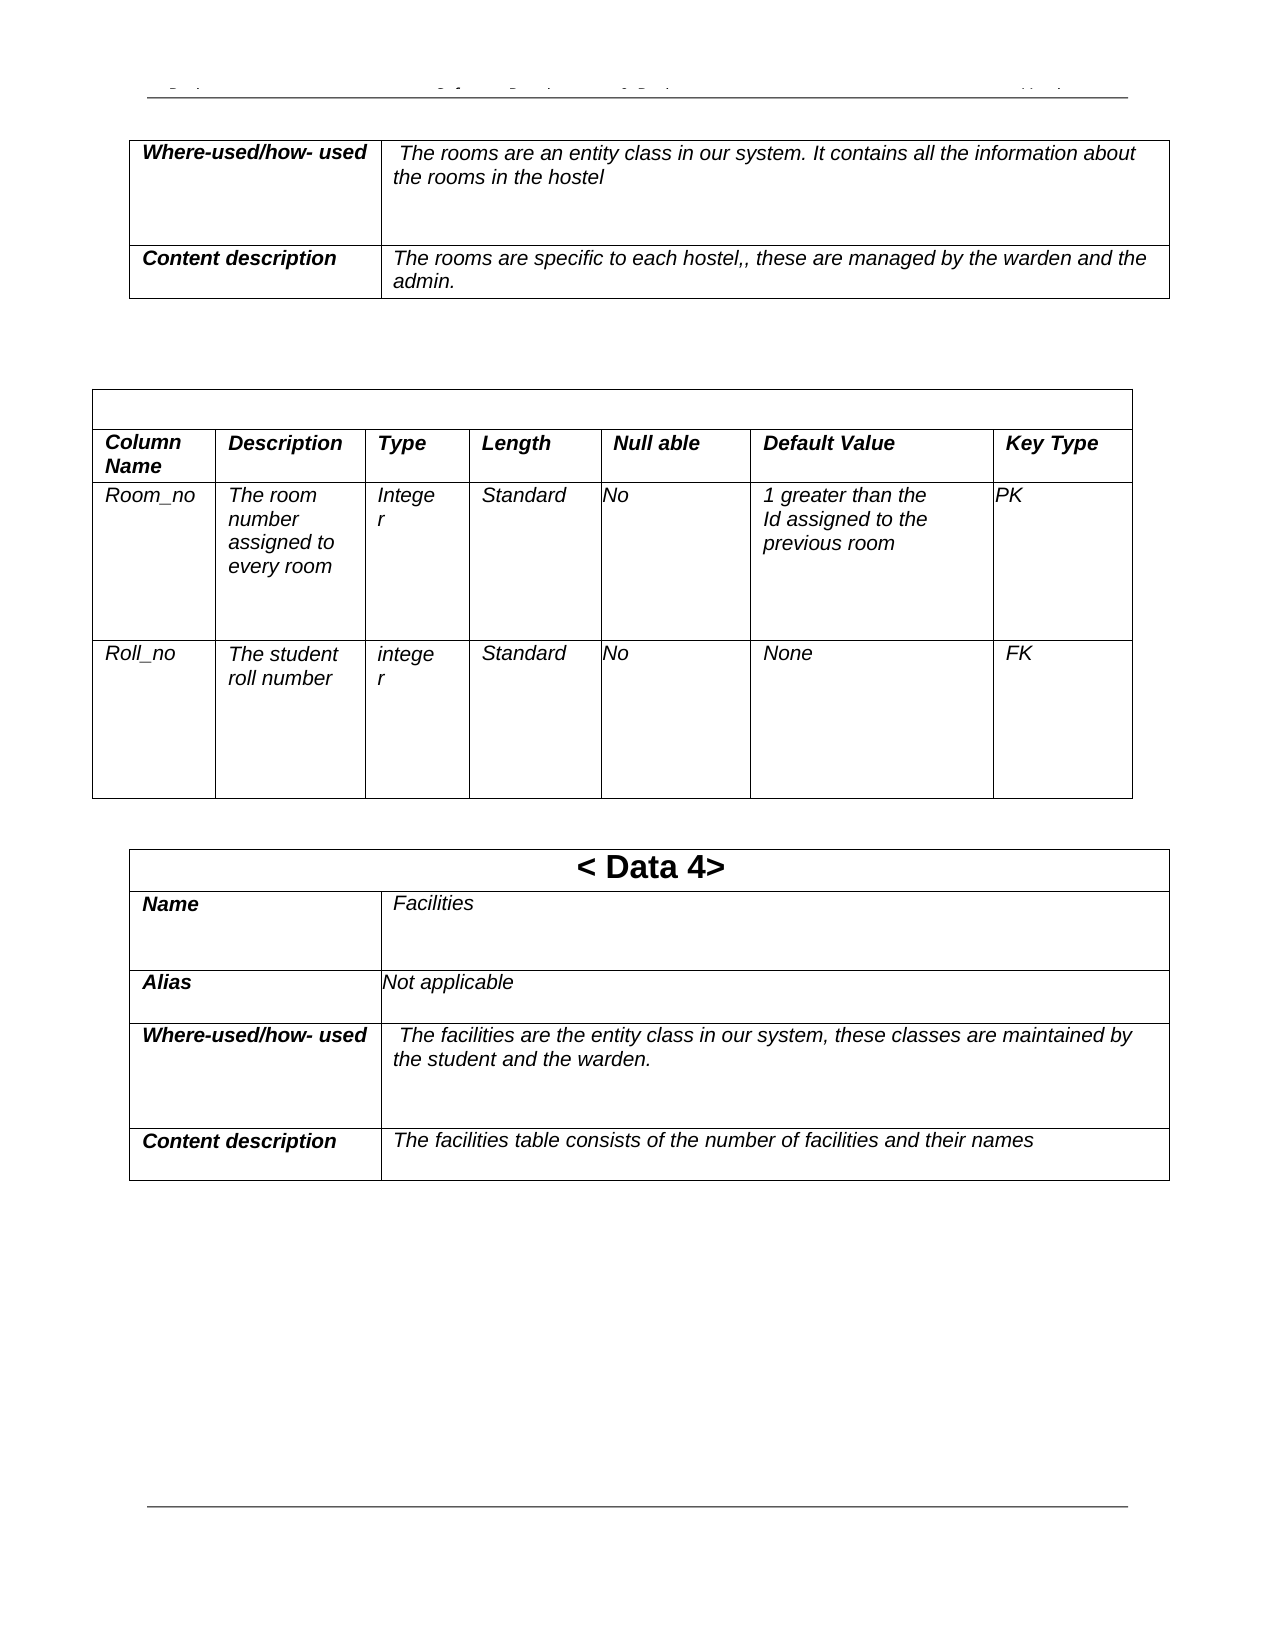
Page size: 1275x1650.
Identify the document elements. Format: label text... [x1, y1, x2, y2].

table_cell Where-used/how- used [130, 1024, 381, 1128]
table_cell Null able [602, 430, 750, 482]
table_cell Length [470, 430, 601, 482]
table_cell Room_no [93, 483, 215, 640]
table_cell Standard [470, 483, 601, 640]
table_header Where-used/how- used [130, 141, 381, 245]
table_cell The facilities are the entity class in our system, these classes are maintained by the student and the warden. [382, 1024, 1169, 1128]
table_header < Data 4> [130, 850, 1169, 891]
table_cell Facilities [382, 892, 1169, 970]
table_cell Standard [470, 641, 601, 798]
table_cell Key Type [994, 430, 1132, 482]
table_cell Description [216, 430, 365, 482]
table_cell 1 greater than the Id assigned to the previous room [751, 483, 993, 640]
table_cell Content description [130, 1129, 381, 1180]
table_cell Type [366, 430, 469, 482]
table_cell FK [994, 641, 1132, 798]
table_cell Name [130, 892, 381, 970]
table_header The rooms are an entity class in our system. It contains all the information about the rooms in the hostel [382, 141, 1169, 245]
table_cell No [602, 641, 750, 798]
table_cell Alias [130, 971, 381, 1023]
table_cell The facilities table consists of the number of facilities and their names [382, 1129, 1169, 1180]
table_cell None [751, 641, 993, 798]
table_cell PK [994, 483, 1132, 640]
table_cell Roll_no [93, 641, 215, 798]
table_cell No [602, 483, 750, 640]
table_cell Content description [130, 246, 381, 298]
table_cell Default Value [751, 430, 993, 482]
table_cell Not applicable [382, 971, 1169, 1023]
table_cell The student roll number [216, 641, 365, 798]
table_header [93, 390, 1132, 429]
table_cell intege r [366, 641, 469, 798]
table_cell The rooms are specific to each hostel,, these are managed by the warden and the admin. [382, 246, 1169, 298]
table_cell The room number assigned to every room [216, 483, 365, 640]
table_cell Intege r [366, 483, 469, 640]
table_cell Column Name [93, 430, 215, 482]
